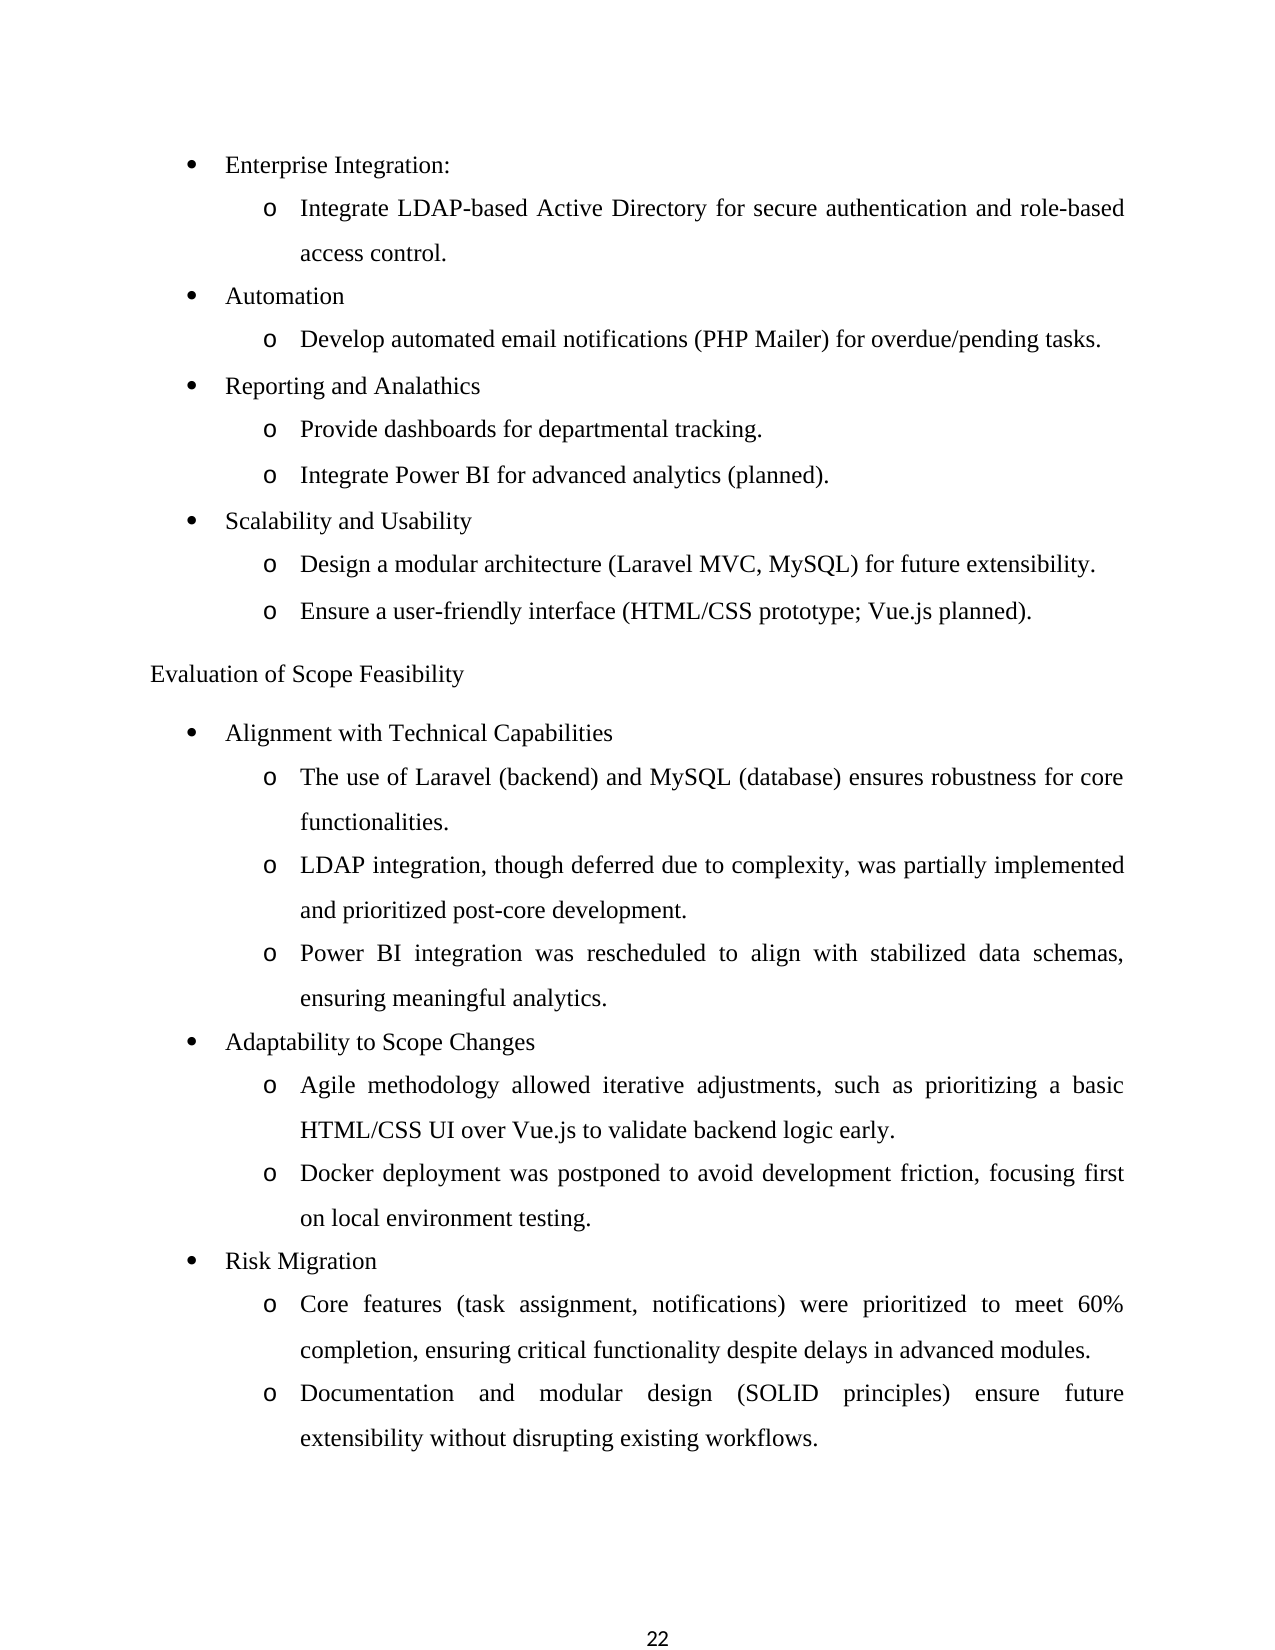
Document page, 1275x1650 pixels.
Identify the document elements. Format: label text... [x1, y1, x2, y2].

list Documentation and modular design (SOLID principles) ensure future extensibility without disrupting existing workflows. [262, 1378, 1125, 1452]
list Ensure a user-friendly interface (HTML/CSS prototype; Vue.js planned). [262, 596, 1125, 627]
list Automation [187, 281, 1125, 310]
list Core features (task assignment, notifications) were prioritized to meet 60% completion, ensuring critical functionality despite delays in advanced modules. [262, 1289, 1125, 1363]
list Docker deployment was postponed to avoid development friction, focusing first on local environment testing. [262, 1158, 1125, 1232]
list Integrate LDAP-based Active Directory for secure authentication and role-based access control. [262, 193, 1125, 267]
list Reporting and Analathics [187, 371, 1125, 399]
list LDAP integration, though deferred due to complexity, was partially implemented and prioritized post-core development. [262, 850, 1125, 924]
list Alignment with Technical Capabilities [187, 718, 1125, 747]
list Risk Migration [187, 1246, 1125, 1275]
list Develop automated email notifications (PHP Mailer) for overdue/pending tasks. [262, 324, 1125, 355]
list The use of Laravel (backend) and MySQL (database) ensures robustness for core functionalities. [262, 762, 1125, 836]
list Provide dashboards for departmental tracking. [262, 414, 1125, 445]
list Adaptability to Scope Changes [187, 1027, 1125, 1055]
list Power BI integration was rescheduled to align with stabilized data schemas, ensuring meaningful analytics. [262, 938, 1125, 1012]
list Scalability and Usability [187, 506, 1125, 535]
list Design a modular architecture (Laravel MVC, MySQL) for future extensibility. [262, 549, 1125, 580]
text Evaluation of Scope Feasibility [150, 659, 1125, 687]
list Enterprise Integration: [187, 150, 1125, 179]
list Agile methodology allowed iterative adjustments, such as prioritizing a basic HTML/CSS UI over Vue.js to validate backend logic early. [262, 1070, 1125, 1144]
list Integrate Power BI for advanced analytics (planned). [262, 460, 1125, 491]
